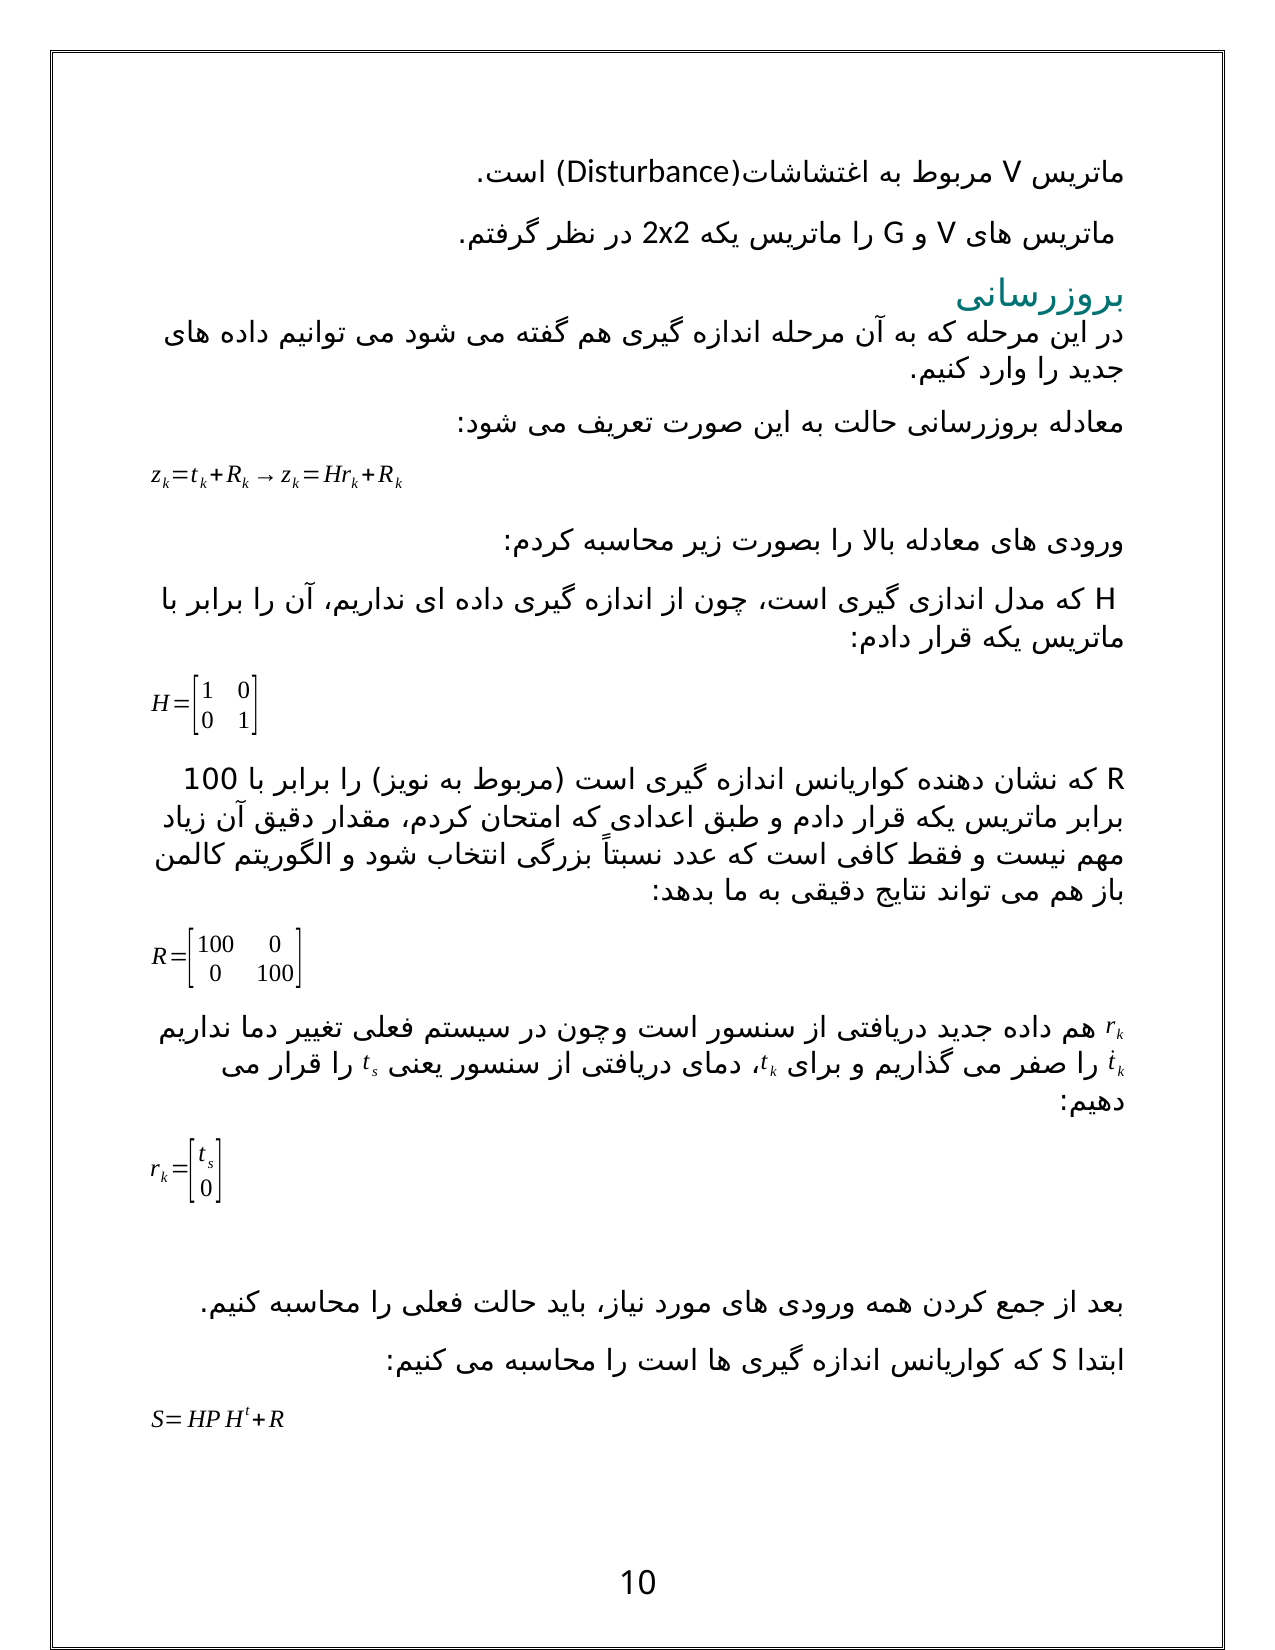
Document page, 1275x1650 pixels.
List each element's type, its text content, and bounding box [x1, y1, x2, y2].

text در این مرحله که به آن مرحله اندازه گیری هم گفته می شود می توانیم داده های جدید را وارد کنیم. [150, 315, 1125, 386]
text ماتریس های V و G را ماتریس یکه 2x2 در نظر گرفتم. [150, 211, 1125, 251]
text R که نشان دهنده کواریانس اندازه گیری است (مربوط به نویز) را برابر با 100 برابر ماتریس یکه قرار دادم و طبق اعدادی که امتحان کردم، مقدار دقیق آن زیاد مهم نیست و فقط کافی است که عدد نسبتاً بزرگی انتخاب شود و الگوریتم کالمن باز هم می تواند نتایج دقیقی به ما بدهد: [150, 757, 1125, 908]
text بعد از جمع کردن همه ورودی های مورد نیاز، باید حالت فعلی را محاسبه کنیم. [150, 1285, 1125, 1319]
text ورودی های معادله بالا را بصورت زیر محاسبه کردم: [150, 523, 1125, 557]
text معادله بروزرسانی حالت به این صورت تعریف می شود: [150, 405, 1125, 439]
text هم داده جدید دریافتی از سنسور است وچون در سیستم فعلی تغییر دما نداریم را صفر می گذاریم و برای ، دمای دریافتی از سنسور یعنی را قرار می دهیم: [150, 1010, 1125, 1117]
subtitle بروزرسانی [150, 271, 1125, 315]
text H که مدل اندازی گیری است، چون از اندازه گیری داده ای نداریم، آن را برابر با ماتریس یکه قرار دادم: [150, 577, 1125, 654]
text ماتریس V مربوط به اغتشاشات(Disturbance) است. [150, 150, 1125, 191]
text ابتدا S که کواریانس اندازه گیری ها است را محاسبه می کنیم: [150, 1338, 1125, 1379]
